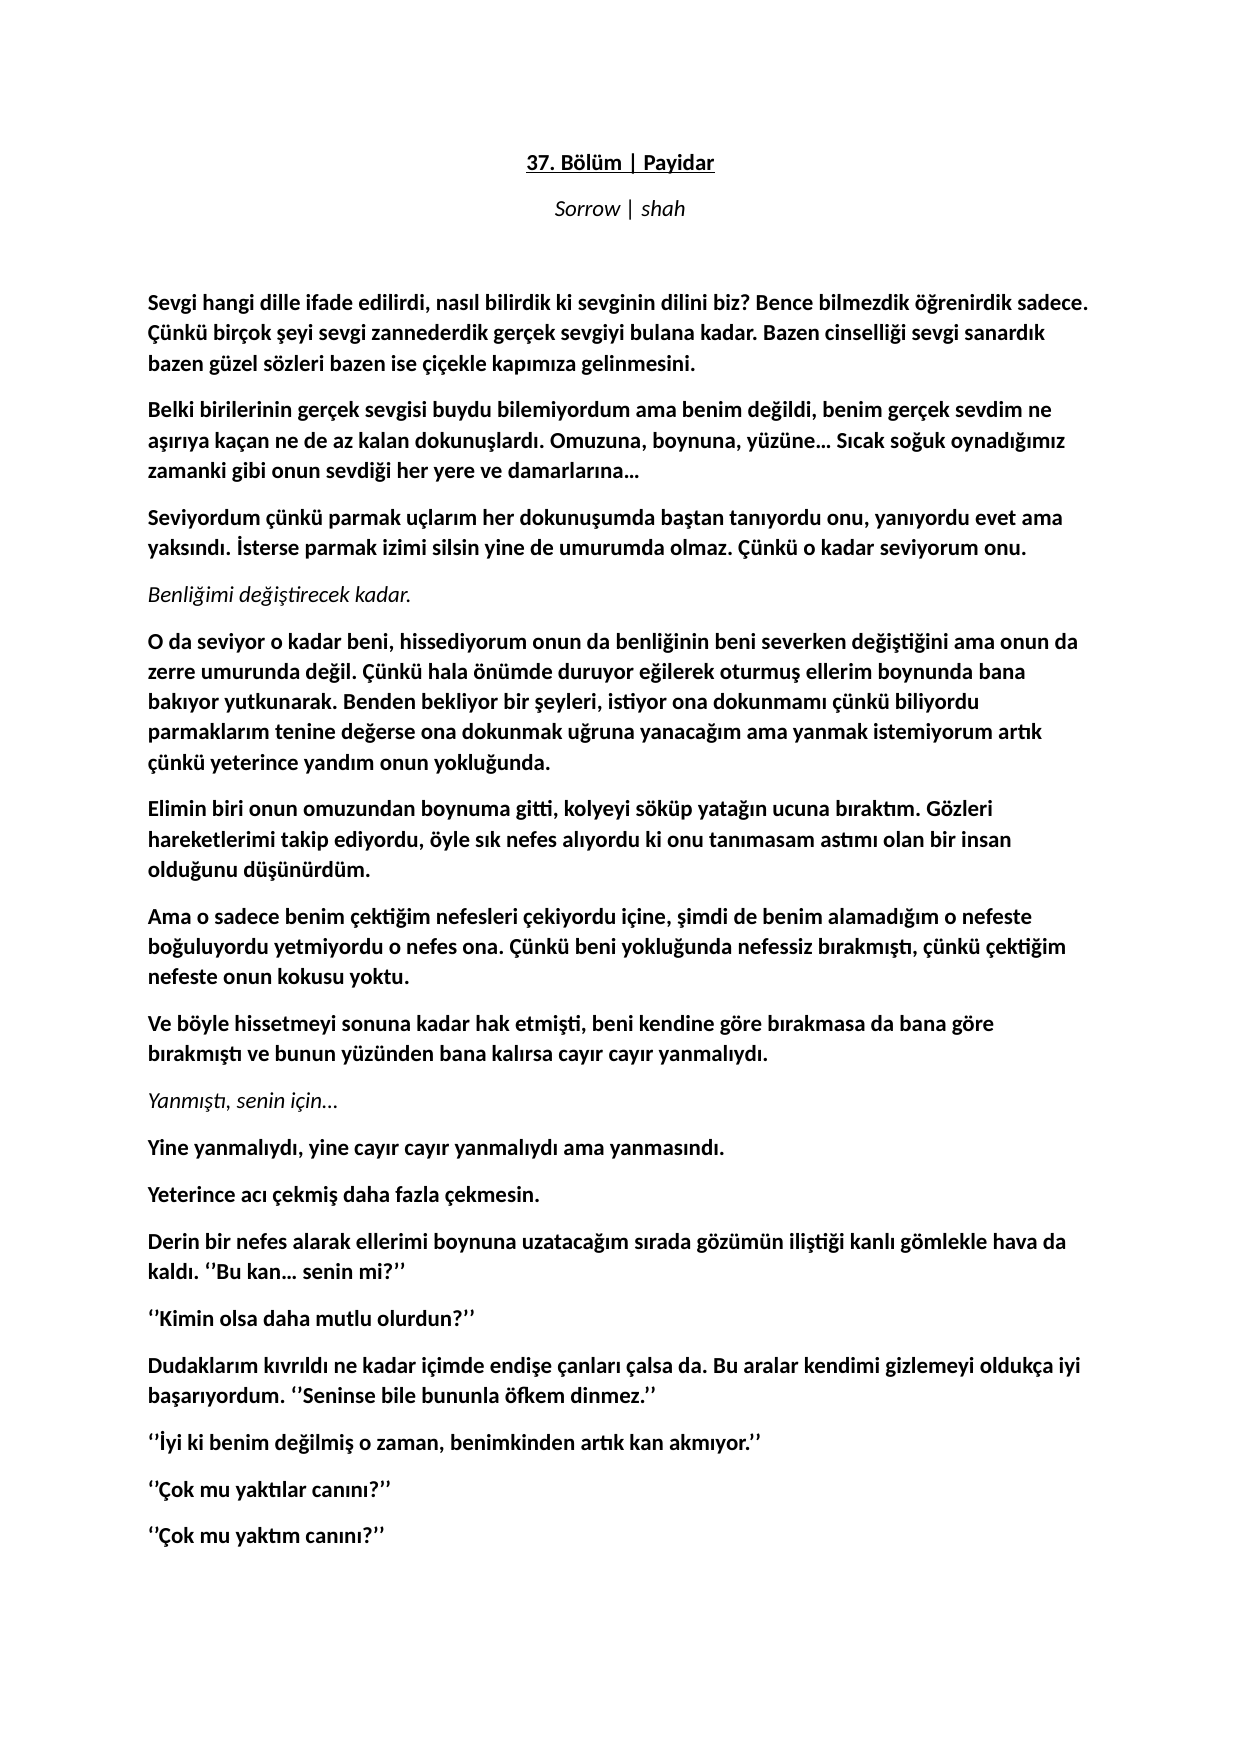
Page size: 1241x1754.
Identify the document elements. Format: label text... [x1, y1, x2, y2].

text Sevgi hangi dille ifade edilirdi, nasıl bilirdik ki sevginin dilini biz? Bence bilmezdik öğrenirdik sadece. Çünkü birçok şeyi sevgi zannederdik gerçek sevgiyi bulana kadar. Bazen cinselliği sevgi sanardık bazen güzel sözleri bazen ise çiçekle kapımıza gelinmesini. [148, 288, 1093, 377]
text Belki birilerinin gerçek sevgisi buydu bilemiyordum ama benim değildi, benim gerçek sevdim ne aşırıya kaçan ne de az kalan dokunuşlardı. Omuzuna, boynuna, yüzüne… Sıcak soğuk oynadığımız zamanki gibi onun sevdiği her yere ve damarlarına… [148, 396, 1093, 484]
text O da seviyor o kadar beni, hissediyorum onun da benliğinin beni severken değiştiğini ama onun da zerre umurunda değil. Çünkü hala önümde duruyor eğilerek oturmuş ellerim boynunda bana bakıyor yutkunarak. Benden bekliyor bir şeyleri, istiyor ona dokunmamı çünkü biliyordu parmaklarım tenine değerse ona dokunmak uğruna yanacağım ama yanmak istemiyorum artık çünkü yeterince yandım onun yokluğunda. [148, 627, 1093, 776]
text Dudaklarım kıvrıldı ne kadar içimde endişe çanları çalsa da. Bu aralar kendimi gizlemeyi oldukça iyi başarıyordum. ‘’Seninse bile bununla öfkem dinmez.’’ [148, 1351, 1093, 1409]
text ‘’Kimin olsa daha mutlu olurdun?’’ [148, 1304, 1093, 1332]
text Ama o sadece benim çektiğim nefesleri çekiyordu içine, şimdi de benim alamadığım o nefeste boğuluyordu yetmiyordu o nefes ona. Çünkü beni yokluğunda nefessiz bırakmıştı, çünkü çektiğim nefeste onun kokusu yoktu. [148, 902, 1093, 990]
text ‘’Çok mu yaktılar canını?’’ [148, 1475, 1093, 1503]
text Yine yanmalıydı, yine cayır cayır yanmalıydı ama yanmasındı. [148, 1133, 1093, 1161]
text Seviyordum çünkü parmak uçlarım her dokunuşumda baştan tanıyordu onu, yanıyordu evet ama yaksındı. İsterse parmak izimi silsin yine de umurumda olmaz. Çünkü o kadar seviyorum onu. [148, 503, 1093, 561]
text ‘’İyi ki benim değilmiş o zaman, benimkinden artık kan akmıyor.’’ [148, 1428, 1093, 1456]
text Sorrow | shah [148, 194, 1093, 222]
text Benliğimi değiştirecek kadar. [148, 580, 1093, 608]
text Yeterince acı çekmiş daha fazla çekmesin. [148, 1180, 1093, 1208]
text Yanmıştı, senin için… [148, 1086, 1093, 1114]
text Ve böyle hissetmeyi sonuna kadar hak etmişti, beni kendine göre bırakmasa da bana göre bırakmıştı ve bunun yüzünden bana kalırsa cayır cayır yanmalıydı. [148, 1009, 1093, 1067]
text Elimin biri onun omuzundan boynuma gitti, kolyeyi söküp yatağın ucuna bıraktım. Gözleri hareketlerimi takip ediyordu, öyle sık nefes alıyordu ki onu tanımasam astımı olan bir insan olduğunu düşünürdüm. [148, 794, 1093, 883]
text Derin bir nefes alarak ellerimi boynuna uzatacağım sırada gözümün iliştiği kanlı gömlekle hava da kaldı. ‘’Bu kan… senin mi?’’ [148, 1227, 1093, 1285]
text ‘’Çok mu yaktım canını?’’ [148, 1522, 1093, 1549]
text 37. Bölüm | Payidar [148, 148, 1093, 176]
